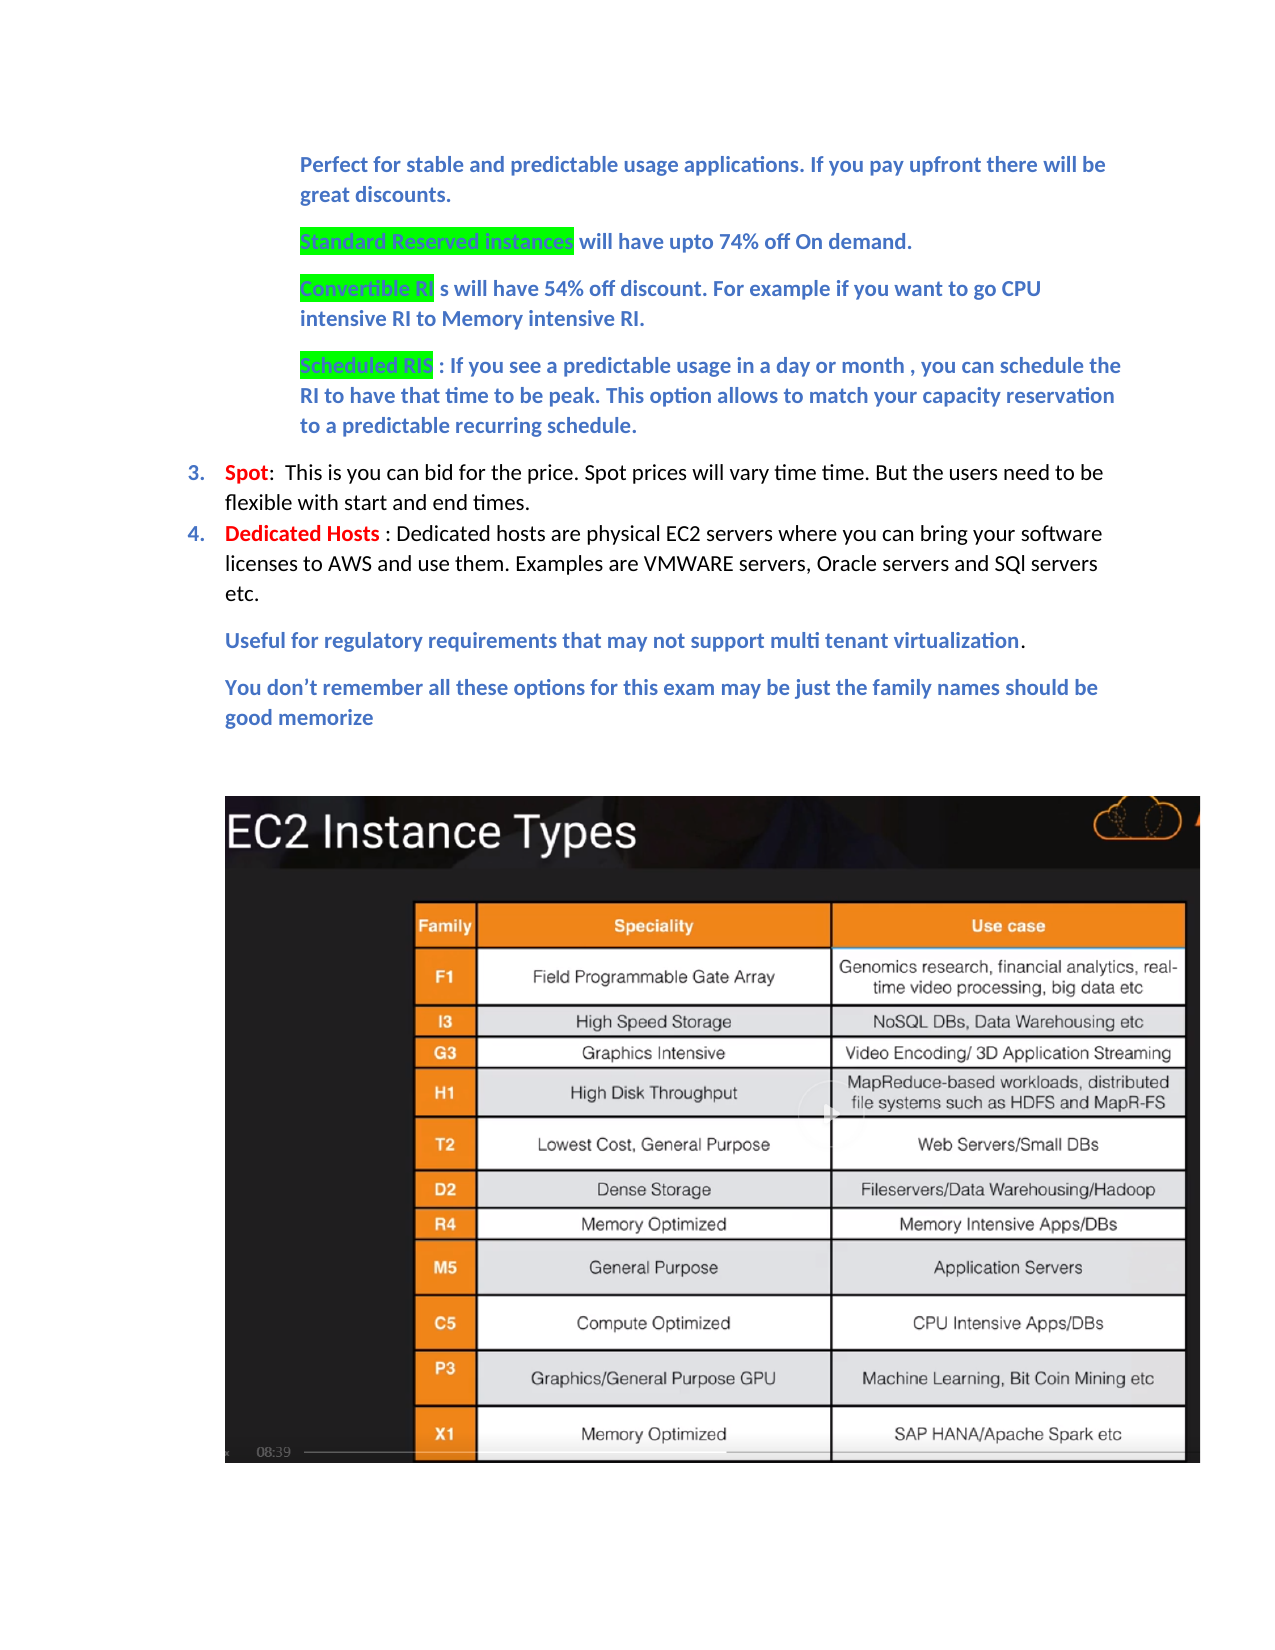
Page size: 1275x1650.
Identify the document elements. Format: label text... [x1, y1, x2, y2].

picture [225, 796, 1200, 1463]
text Useful for regulatory requirements that may not support multi tenant virtualization. [225, 626, 1125, 654]
list Dedicated Hosts : Dedicated hosts are physical EC2 servers where you can bring your software licenses to AWS and use them. Examples are VMWARE servers, Oracle servers and SQl servers etc. [187, 519, 1125, 607]
text Perfect for stable and predictable usage applications. If you pay upfront there will be great discounts. [300, 150, 1125, 208]
text Convertible RI s will have 54% off discount. For example if you want to go CPU intensive RI to Memory intensive RI. [300, 274, 1125, 332]
text Standard Reserved instances will have upto 74% off On demand. [574, 227, 1125, 255]
list Spot: This is you can bid for the price. Spot prices will vary time time. But the users need to be flexible with start and end times. [187, 458, 1125, 517]
text You don’t remember all these options for this exam may be just the family names should be good memorize [225, 673, 1125, 731]
text Scheduled RIS : If you see a predictable usage in a day or month , you can schedule the RI to have that time to be peak. This option allows to match your capacity reservation to a predictable recurring schedule. [300, 351, 1125, 439]
